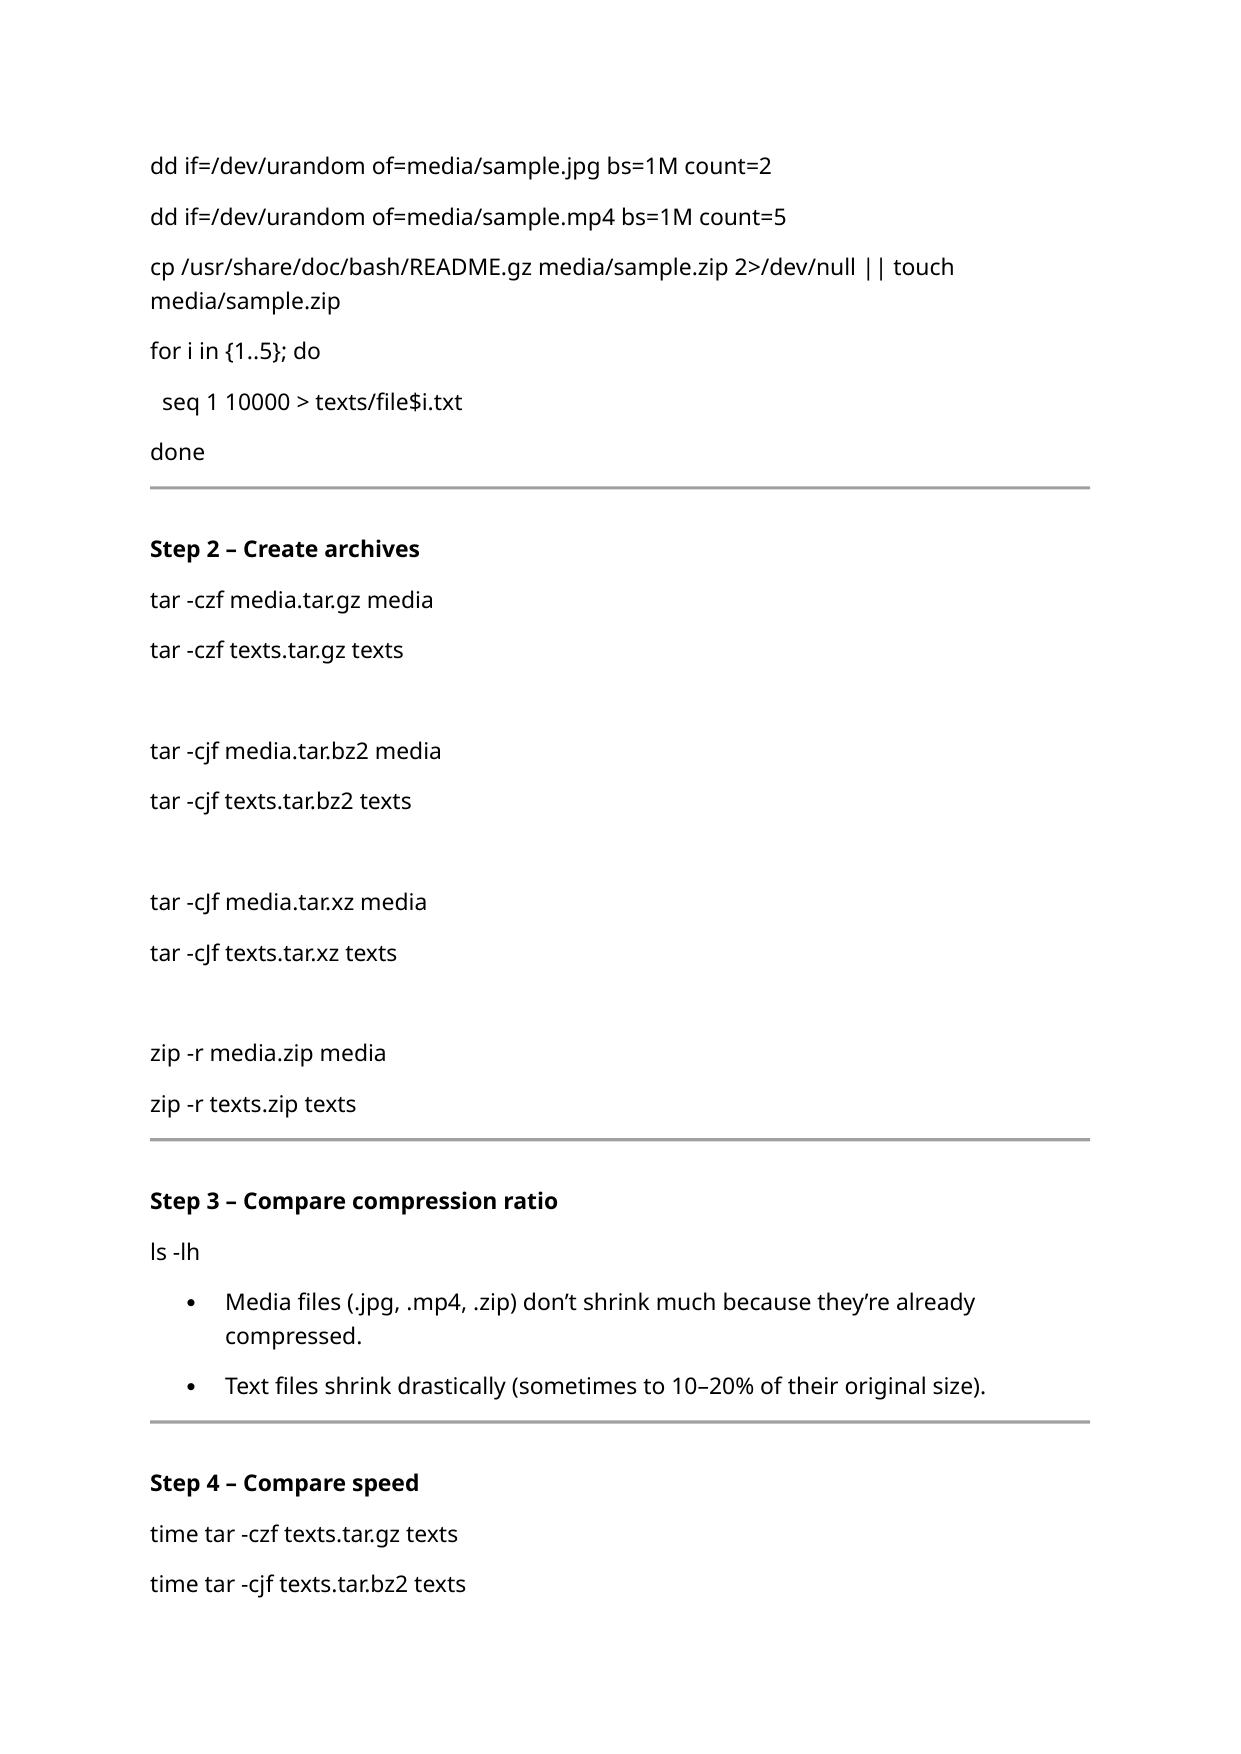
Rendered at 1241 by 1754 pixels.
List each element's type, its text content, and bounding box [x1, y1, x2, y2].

text dd if=/dev/urandom of=media/sample.mp4 bs=1M count=5 [150, 200, 1090, 232]
text Step 4 – Compare speed [150, 1467, 1090, 1498]
text ls -lh [150, 1235, 1090, 1267]
list Media files (.jpg, .mp4, .zip) don’t shrink much because they’re already compressed. [187, 1286, 1090, 1351]
text Step 3 – Compare compression ratio [150, 1185, 1090, 1216]
text tar -czf media.tar.gz media [150, 583, 1090, 615]
text time tar -czf texts.tar.gz texts [150, 1518, 1090, 1549]
text tar -cJf media.tar.xz media [150, 886, 1090, 917]
text cp /usr/share/doc/bash/README.gz media/sample.zip 2>/dev/null || touch media/sample.zip [150, 251, 1090, 316]
text time tar -cjf texts.tar.bz2 texts [150, 1568, 1090, 1599]
text tar -czf texts.tar.gz texts [150, 634, 1090, 665]
list Text files shrink drastically (sometimes to 10–20% of their original size). [187, 1370, 1090, 1401]
text Step 2 – Create archives [150, 533, 1090, 564]
text tar -cJf texts.tar.xz texts [150, 936, 1090, 968]
text tar -cjf texts.tar.bz2 texts [150, 785, 1090, 816]
text tar -cjf media.tar.bz2 media [150, 735, 1090, 766]
text zip -r texts.zip texts [150, 1088, 1090, 1119]
text done [150, 436, 1090, 467]
text zip -r media.zip media [150, 1037, 1090, 1068]
text for i in {1..5}; do [150, 335, 1090, 366]
text dd if=/dev/urandom of=media/sample.jpg bs=1M count=2 [150, 150, 1090, 181]
text seq 1 10000 > texts/file$i.txt [150, 385, 1090, 417]
